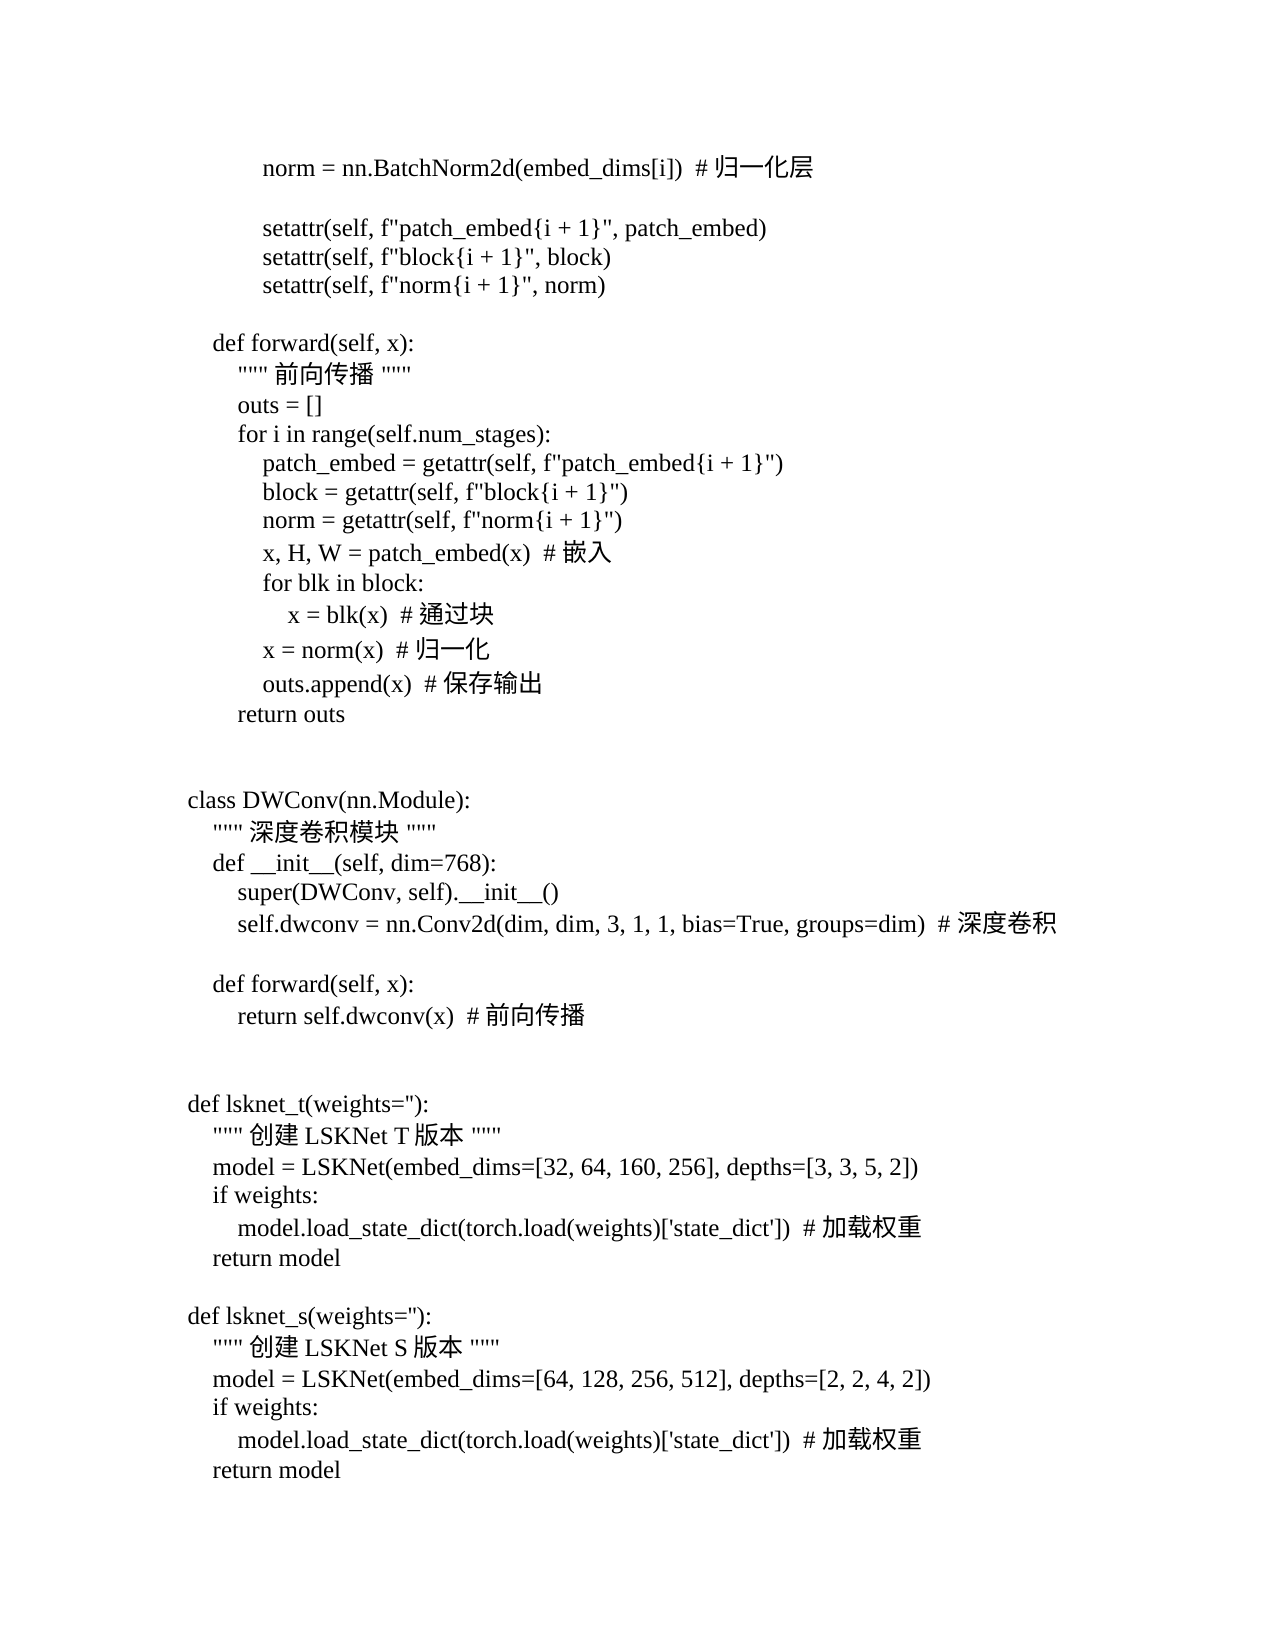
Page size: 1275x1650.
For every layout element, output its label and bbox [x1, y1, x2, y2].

text [187, 150, 1087, 1484]
